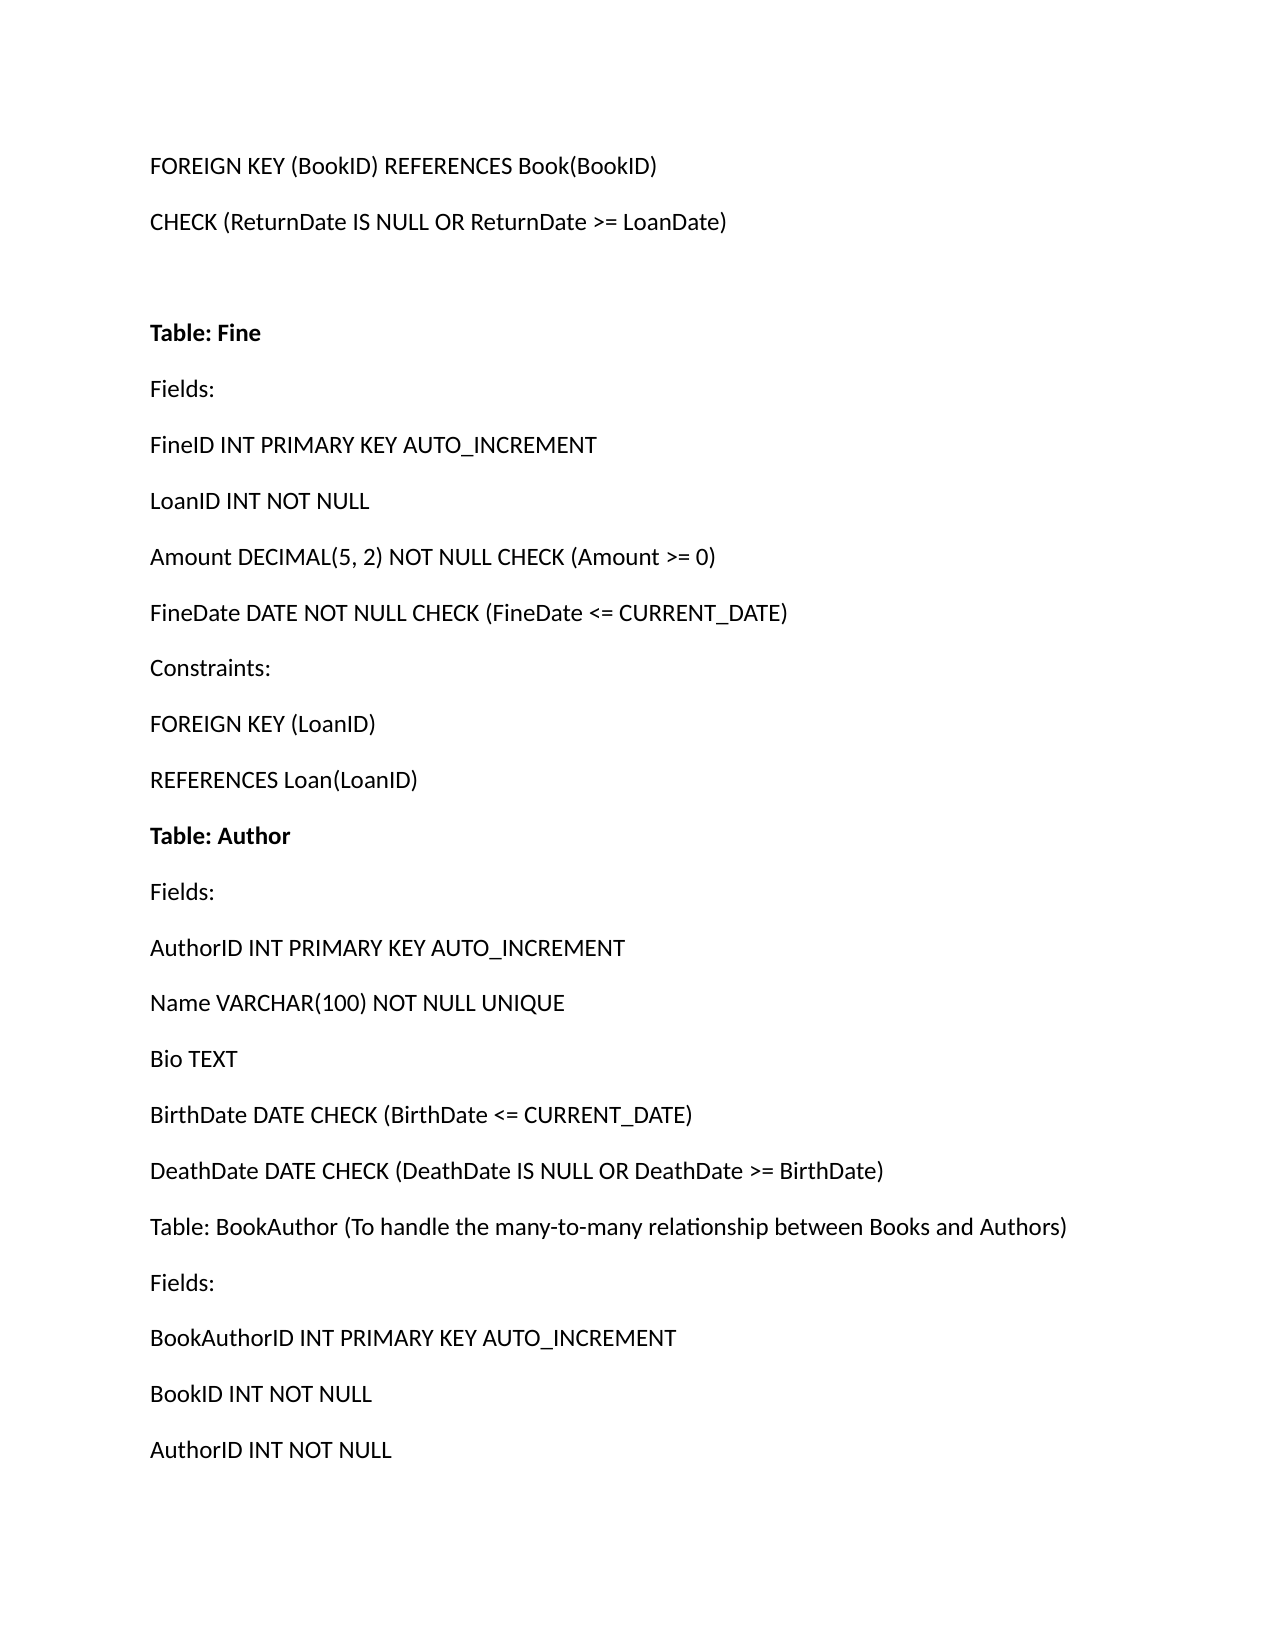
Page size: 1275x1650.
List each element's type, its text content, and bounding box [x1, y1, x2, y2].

text LoanID INT NOT NULL [150, 485, 1125, 516]
text AuthorID INT NOT NULL [150, 1434, 1125, 1465]
text BirthDate DATE CHECK (BirthDate <= CURRENT_DATE) [150, 1099, 1125, 1130]
text FineDate DATE NOT NULL CHECK (FineDate <= CURRENT_DATE) [150, 597, 1125, 627]
text Fields: [150, 373, 1125, 404]
text CHECK (ReturnDate IS NULL OR ReturnDate >= LoanDate) [150, 206, 1125, 236]
text Table: Author [150, 820, 1125, 851]
text Table: BookAuthor (To handle the many-to-many relationship between Books and Authors) [150, 1211, 1125, 1241]
text BookAuthorID INT PRIMARY KEY AUTO_INCREMENT [150, 1322, 1125, 1353]
text Constraints: [150, 652, 1125, 683]
text DeathDate DATE CHECK (DeathDate IS NULL OR DeathDate >= BirthDate) [150, 1155, 1125, 1186]
text BookID INT NOT NULL [150, 1378, 1125, 1409]
text Amount DECIMAL(5, 2) NOT NULL CHECK (Amount >= 0) [150, 541, 1125, 571]
text Table: Fine [150, 317, 1125, 348]
text AuthorID INT PRIMARY KEY AUTO_INCREMENT [150, 932, 1125, 962]
text FineID INT PRIMARY KEY AUTO_INCREMENT [150, 429, 1125, 460]
text Fields: [150, 1267, 1125, 1297]
text FOREIGN KEY (LoanID) [150, 708, 1125, 739]
text Bio TEXT [150, 1043, 1125, 1074]
text FOREIGN KEY (BookID) REFERENCES Book(BookID) [150, 150, 1125, 181]
text Fields: [150, 876, 1125, 906]
text REFERENCES Loan(LoanID) [150, 764, 1125, 795]
text Name VARCHAR(100) NOT NULL UNIQUE [150, 987, 1125, 1018]
